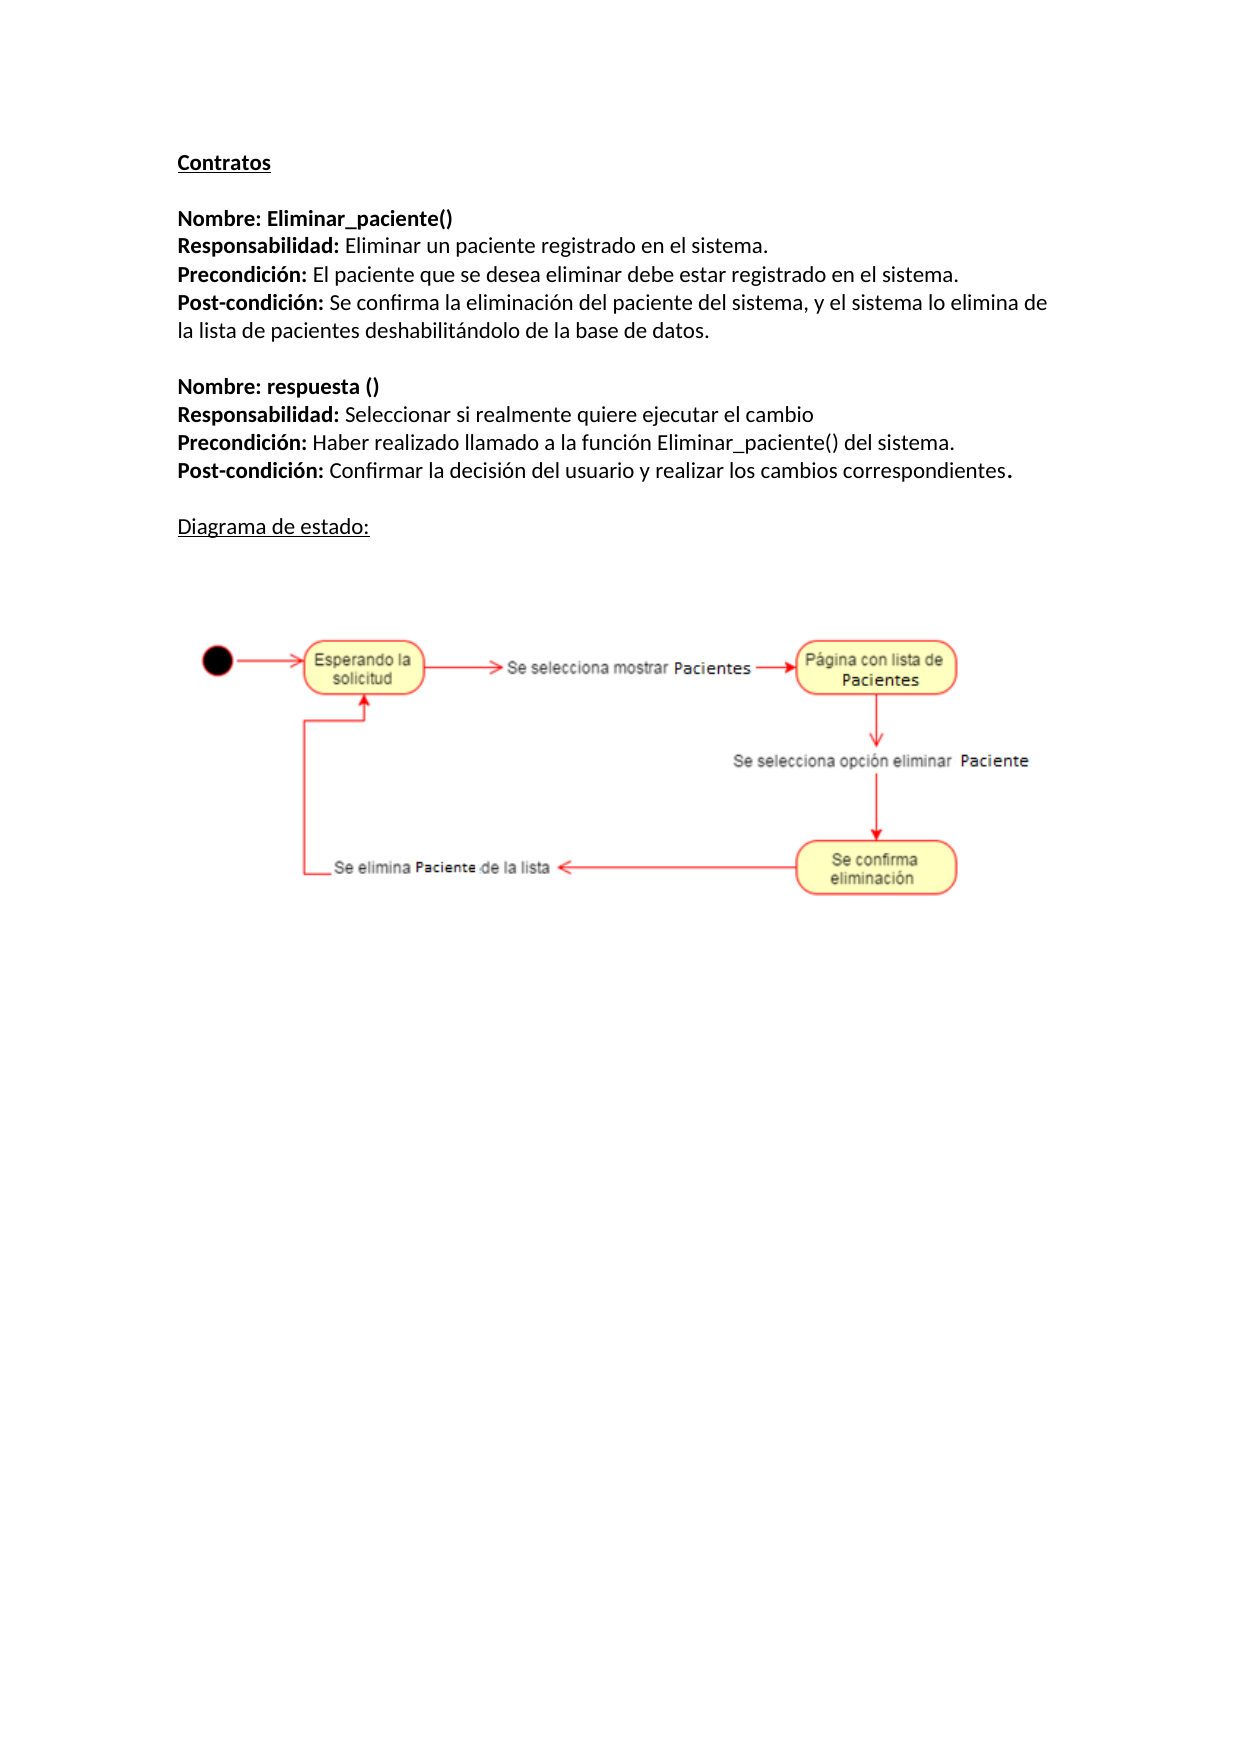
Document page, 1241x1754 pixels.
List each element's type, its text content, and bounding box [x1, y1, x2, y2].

text Responsabilidad: Seleccionar si realmente quiere ejecutar el cambio [177, 400, 1063, 428]
text Diagrama de estado: [177, 512, 1063, 540]
text Nombre: respuesta () [177, 372, 1063, 400]
text Nombre: Eliminar_paciente() [177, 204, 1063, 232]
text Precondición: El paciente que se desea eliminar debe estar registrado en el sistema. [177, 260, 1063, 288]
text Responsabilidad: Eliminar un paciente registrado en el sistema. [177, 232, 1063, 260]
text Contratos [177, 148, 1063, 176]
text Post-condición: Confirmar la decisión del usuario y realizar los cambios correspondientes. [177, 456, 1063, 484]
picture [177, 596, 1063, 959]
text Precondición: Haber realizado llamado a la función Eliminar_paciente() del sistema. [177, 428, 1063, 456]
text Post-condición: Se confirma la eliminación del paciente del sistema, y el sistema lo elimina de la lista de pacientes deshabilitándolo de la base de datos. [177, 288, 1063, 344]
